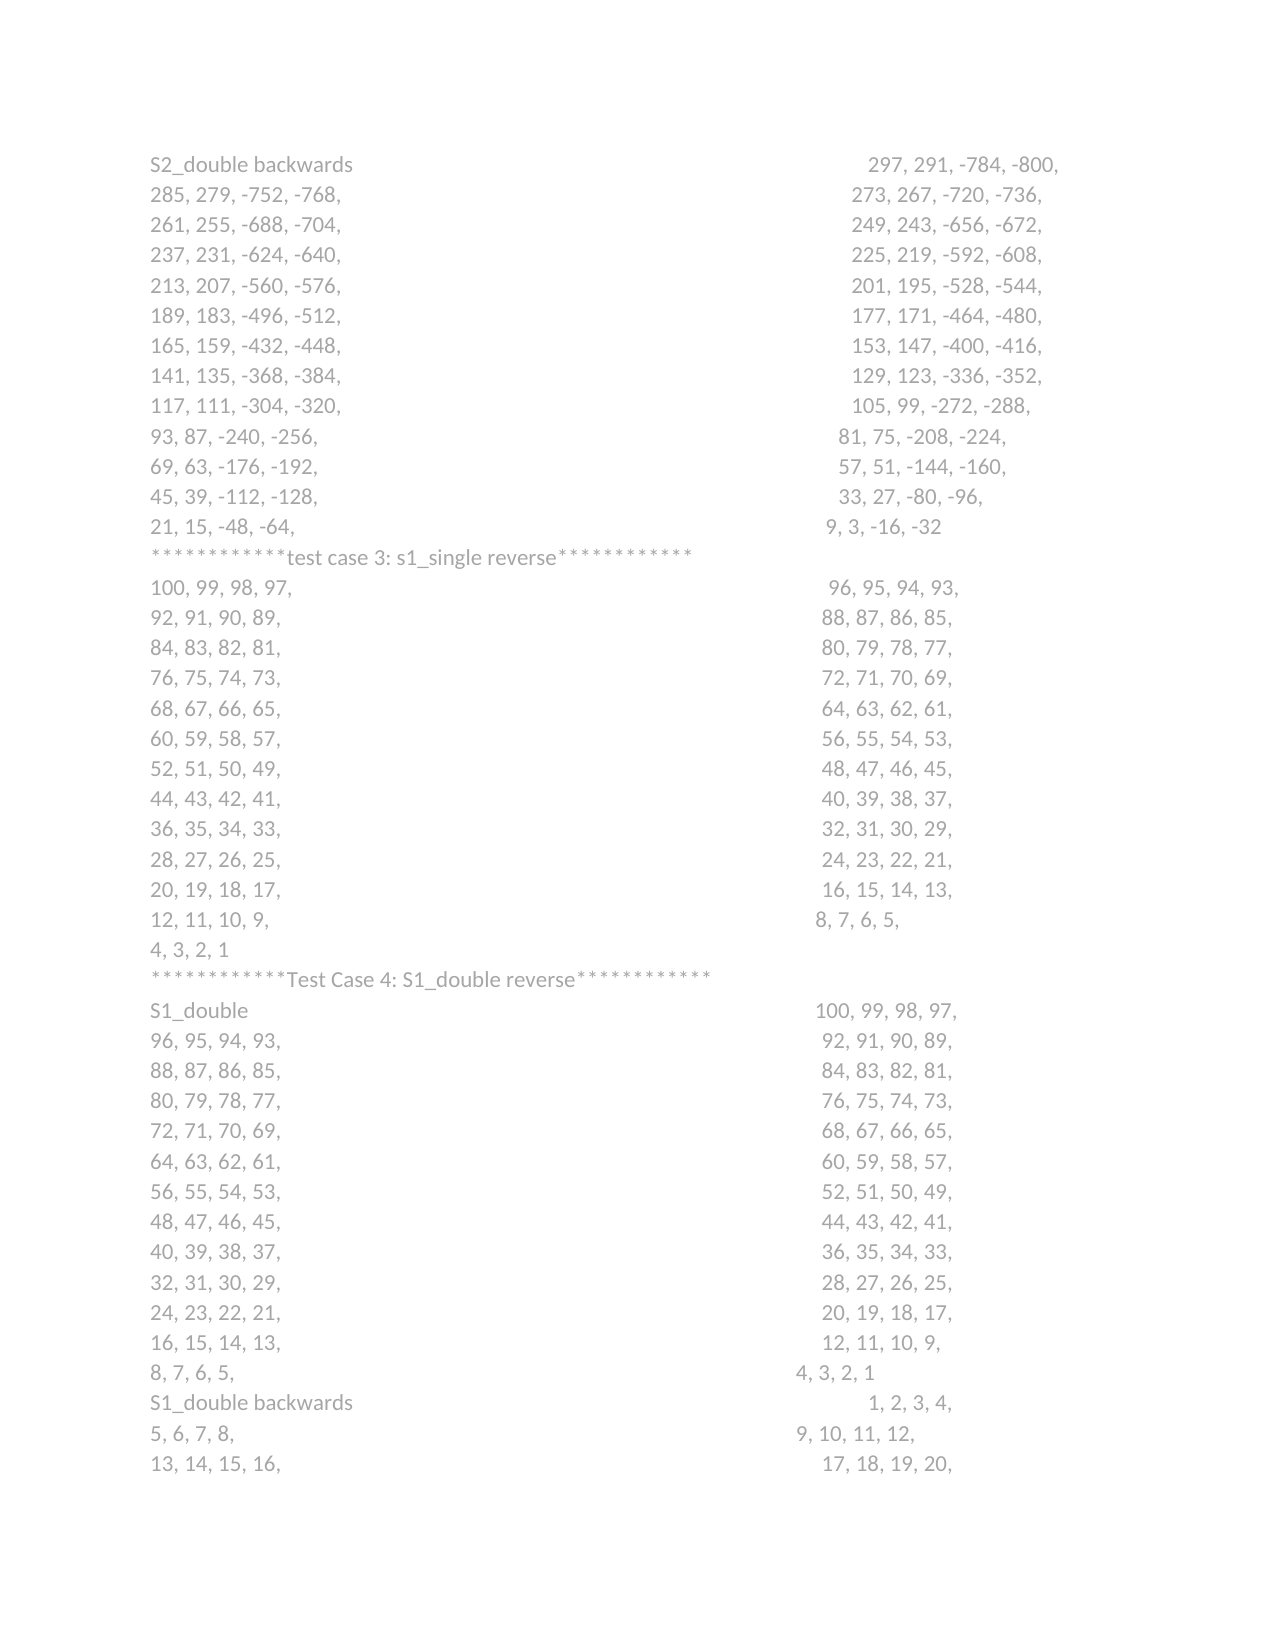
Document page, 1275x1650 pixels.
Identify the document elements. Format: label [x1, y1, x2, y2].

text [150, 150, 1125, 1477]
